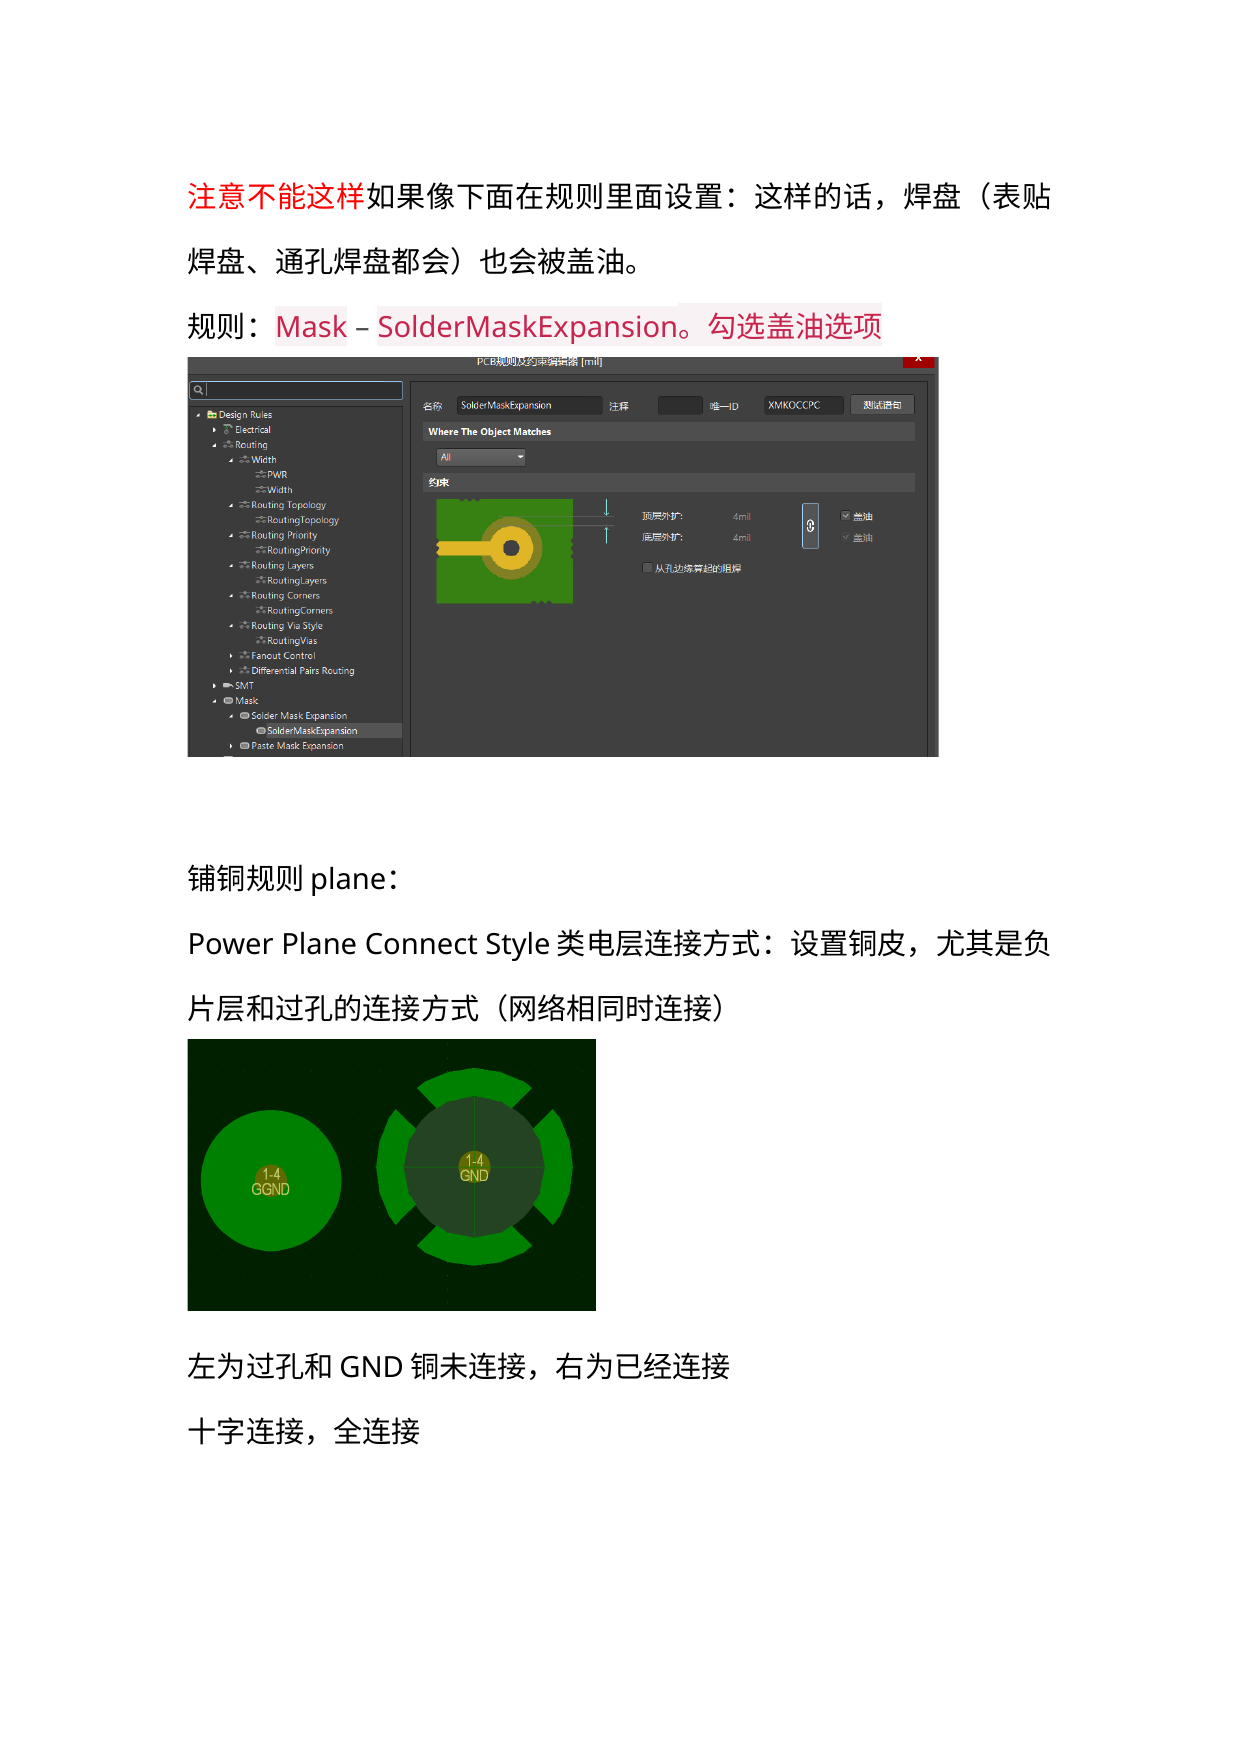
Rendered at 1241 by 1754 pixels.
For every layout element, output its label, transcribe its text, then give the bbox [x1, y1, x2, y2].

text 左为过孔和GND铜未连接，右为已经连接 [187, 1332, 1053, 1397]
picture [187, 357, 939, 757]
text 十字连接，全连接 [187, 1397, 1053, 1462]
text 注意不能这样如果像下面在规则里面设置：这样的话，焊盘（表贴焊盘、通孔焊盘都会）也会被盖油。 [187, 162, 1053, 292]
text Power Plane Connect Style类电层连接方式：设置铜皮，尤其是负片层和过孔的连接方式（网络相同时连接） [187, 909, 1053, 1039]
text 铺铜规则plane： [187, 844, 1053, 909]
picture [187, 1039, 596, 1311]
text 规则：Mask – SolderMaskExpansion。勾选盖油选项 [187, 292, 1053, 357]
